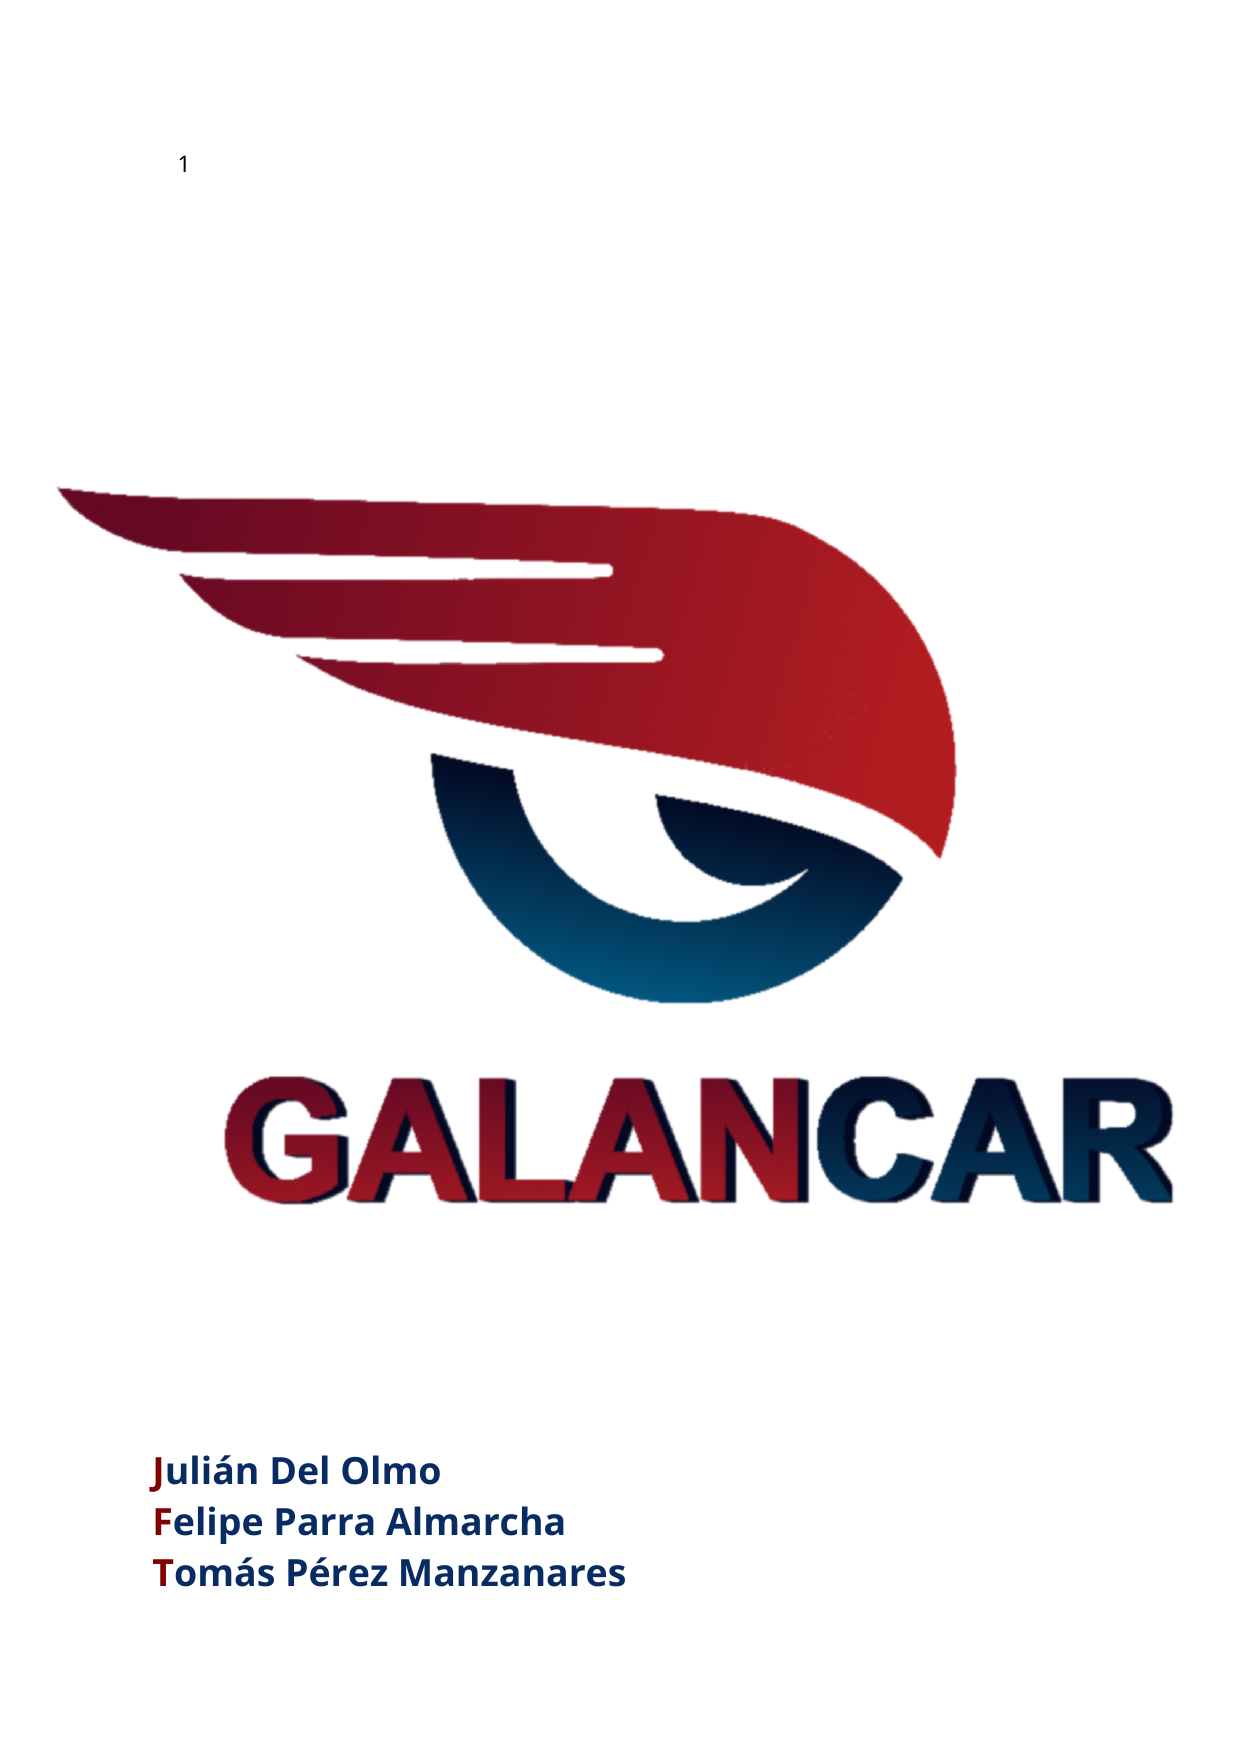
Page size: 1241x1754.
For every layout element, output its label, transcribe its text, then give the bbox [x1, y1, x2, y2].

text 1 [177, 148, 1063, 179]
picture [48, 478, 1176, 1209]
